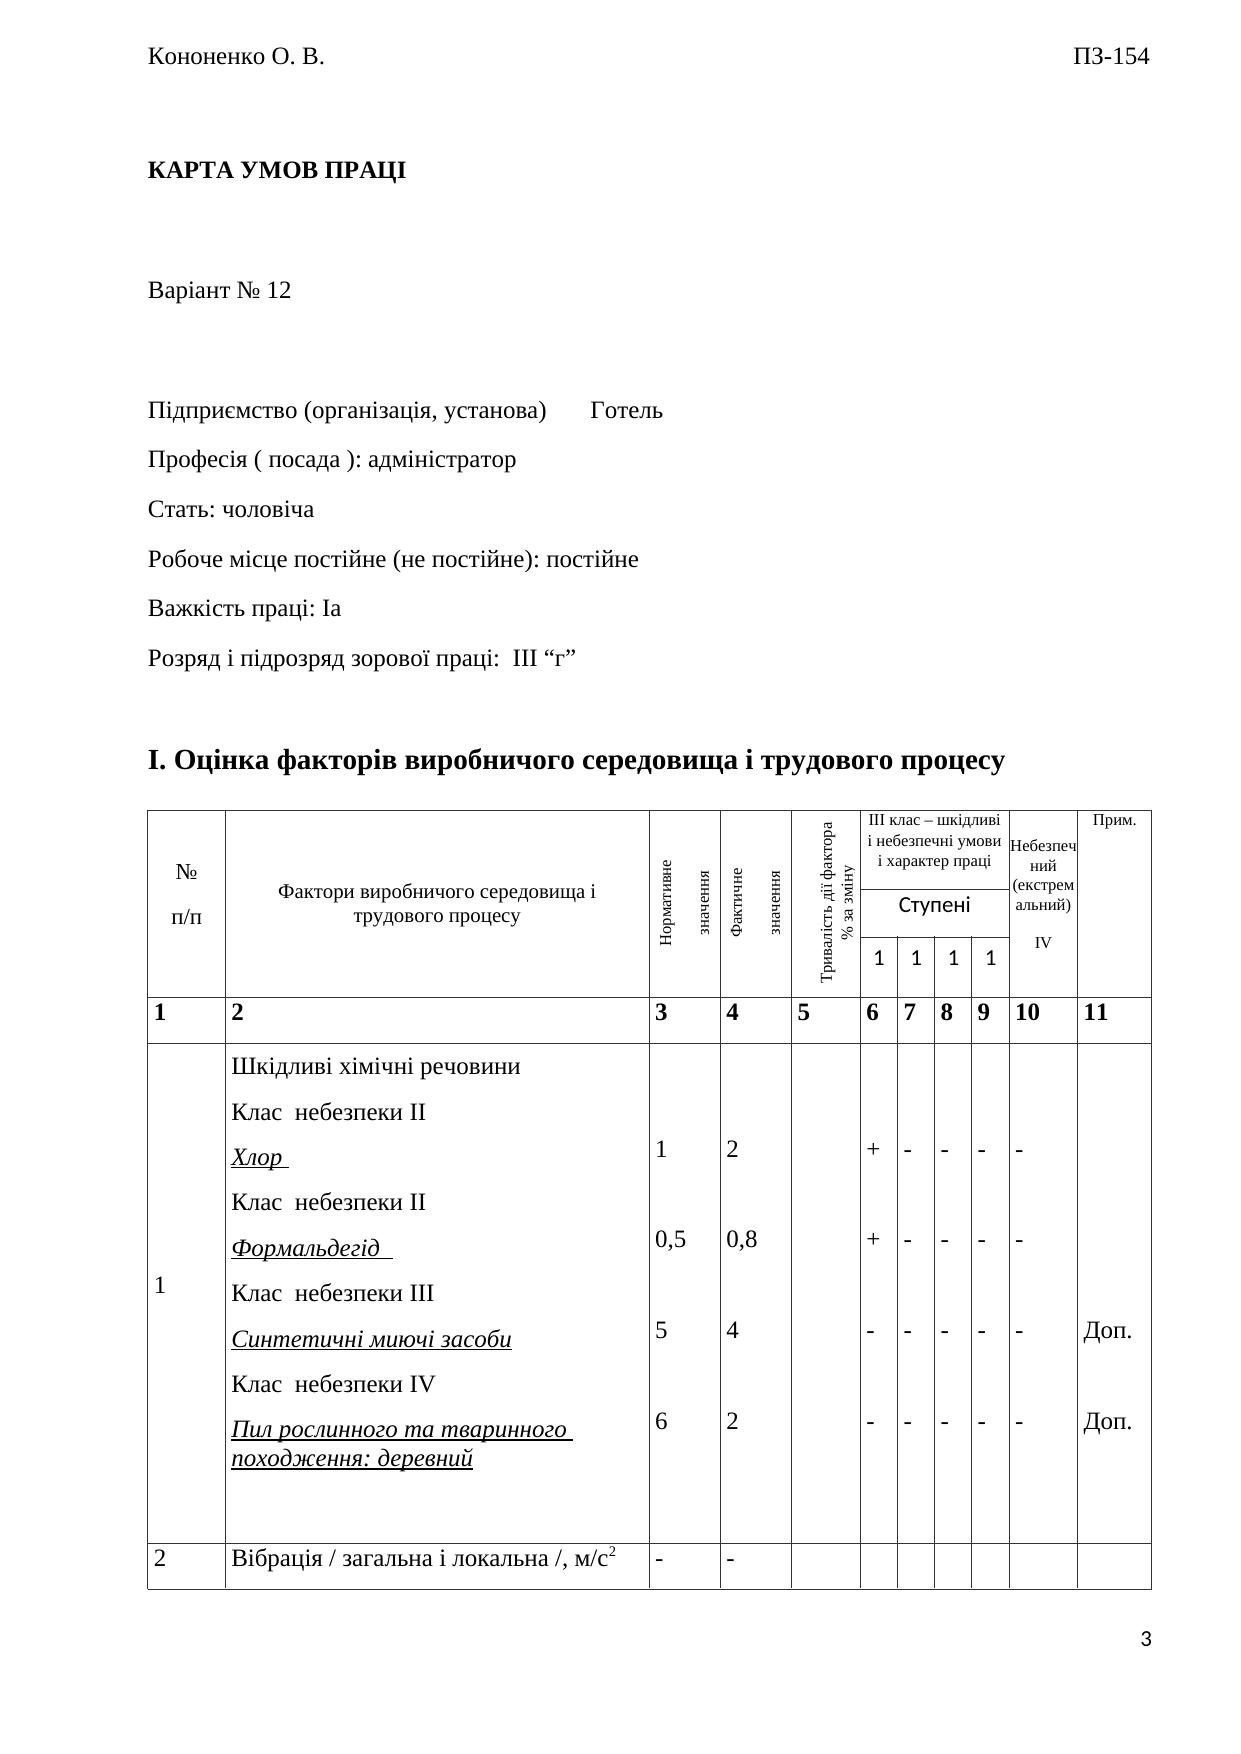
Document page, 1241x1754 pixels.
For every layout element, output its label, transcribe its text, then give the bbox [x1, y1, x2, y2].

table_header Тривалість дії фактора % за зміну [792, 811, 860, 996]
table_cell Ступені [861, 890, 1009, 936]
table_cell - - - - [972, 1044, 1009, 1542]
table_cell [972, 1544, 1009, 1588]
text Робоче місце постійне (не постійне): постійне [148, 544, 1152, 572]
table_cell 2 [148, 1544, 225, 1588]
table_cell 1 [898, 938, 934, 996]
text І. Оцінка факторів виробничого середовища і трудового процесу [148, 742, 1152, 776]
table_header Прим. [1078, 811, 1151, 996]
table_cell 1 [148, 998, 225, 1042]
table_cell 4 [721, 998, 791, 1042]
table_cell Доп. Доп. [1078, 1044, 1151, 1542]
table_cell [1078, 1544, 1151, 1588]
table_cell + + - - [861, 1044, 897, 1542]
text Розряд і підрозряд зорової праці: III “г” [148, 643, 1152, 672]
table_cell 2 [226, 998, 649, 1042]
table_cell [935, 1544, 971, 1588]
table_cell 1 [148, 1044, 225, 1542]
table_cell [792, 1544, 860, 1588]
text Стать: чоловіча [148, 494, 1152, 523]
table_cell 3 [650, 998, 720, 1042]
table_cell - [650, 1544, 720, 1588]
table_cell - - - - [898, 1044, 934, 1542]
table_cell 1 [972, 938, 1009, 996]
table_cell - - - - [935, 1044, 971, 1542]
table_cell 1 0,5 5 6 [650, 1044, 720, 1542]
table_cell 7 [898, 998, 934, 1042]
table_cell 6 [861, 998, 897, 1042]
table_cell 10 [1010, 998, 1077, 1042]
table_header Фактичне значення [721, 811, 791, 996]
table_header Нормативне значення [650, 811, 720, 996]
table_cell - - - - [1010, 1044, 1077, 1542]
table_cell [898, 1544, 934, 1588]
table_cell 1 [861, 938, 897, 996]
table_header Небезпечний (екстремальний) IV [1010, 811, 1077, 996]
table_cell Шкідливі хімічні речовини Клас небезпеки IІ Хлор Клас небезпеки II Формальдегід Клас небезпеки III Синтетичні миючі засоби Клас небезпеки IV Пил рослинного та тваринного походження: деревний [226, 1044, 649, 1542]
text КАРТА УМОВ ПРАЦІ [148, 156, 1152, 184]
table_header № п/п [148, 811, 225, 996]
table_cell 11 [1078, 998, 1151, 1042]
table_cell [792, 1044, 860, 1542]
table_cell [861, 1544, 897, 1588]
table_cell [1010, 1544, 1077, 1588]
table_cell - [721, 1544, 791, 1588]
text Професія ( посада ): адміністратор [148, 444, 1152, 473]
text Варіант № 12 [148, 275, 1152, 304]
text Важкість праці: Iа [148, 593, 1152, 622]
table_header Фактори виробничого середовища і трудового процесу [226, 811, 649, 996]
table_cell 5 [792, 998, 860, 1042]
table_cell 9 [972, 998, 1009, 1042]
table_cell Вібрація / загальна і локальна /, м/с2 [226, 1544, 649, 1588]
table_cell 8 [935, 998, 971, 1042]
table_header III клас – шкідливі і небезпечні умови і характер праці [861, 811, 1009, 889]
table_cell 2 0,8 4 2 [721, 1044, 791, 1542]
text Підприємство (організація, установа) Готель [148, 395, 1152, 423]
table_cell 1 [935, 938, 971, 996]
